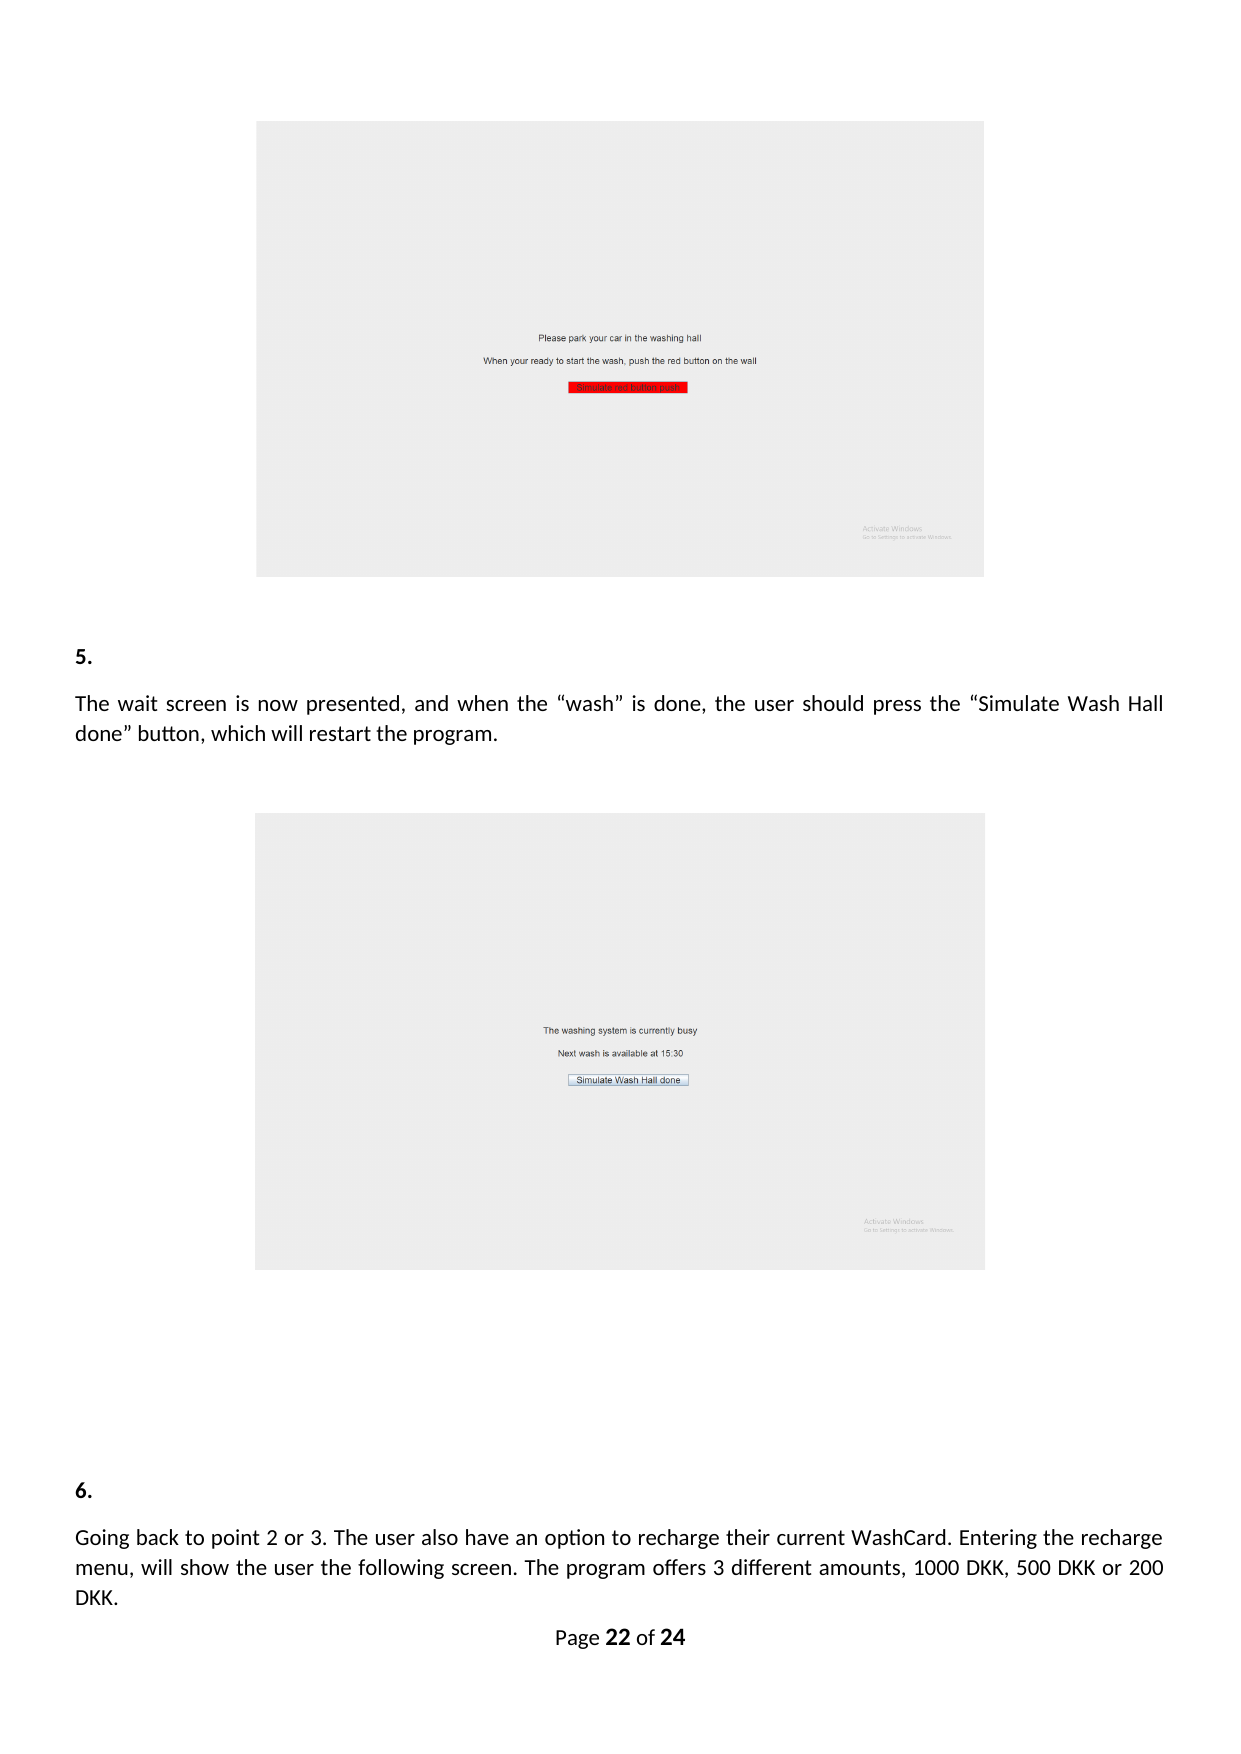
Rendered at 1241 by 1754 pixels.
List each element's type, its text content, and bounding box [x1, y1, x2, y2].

text The wait screen is now presented, and when the “wash” is done, the user should press the “Simulate Wash Hall done” button, which will restart the program. [75, 689, 1165, 747]
text Going back to point 2 or 3. The user also have an option to recharge their current WashCard. Entering the recharge menu, will show the user the following screen. The program offers 3 different amounts, 1000 DKK, 500 DKK or 200 DKK. [75, 1523, 1165, 1611]
text 5. [75, 642, 1165, 670]
picture [256, 121, 984, 577]
text 6. [75, 1476, 1165, 1504]
picture [255, 813, 986, 1270]
